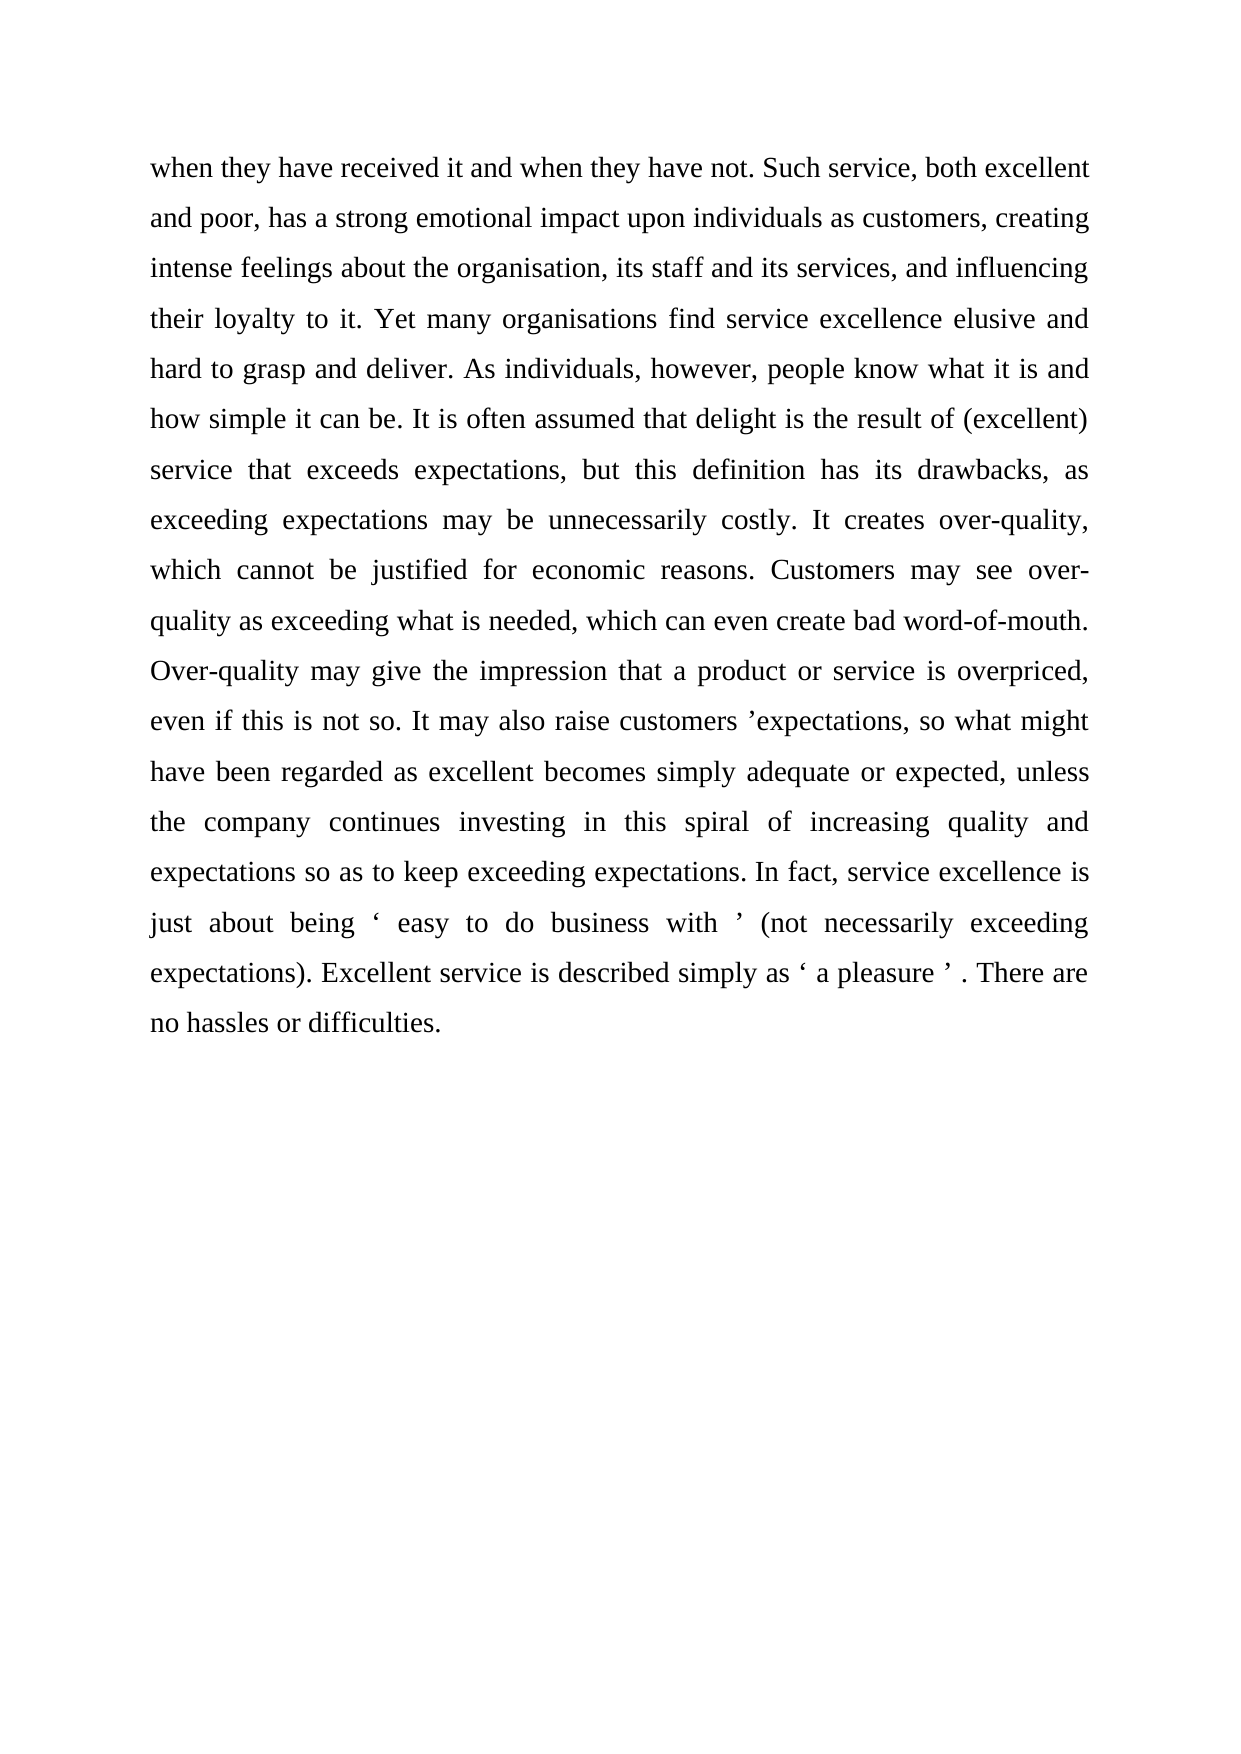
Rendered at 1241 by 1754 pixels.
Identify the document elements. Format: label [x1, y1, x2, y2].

text [150, 150, 1090, 1039]
